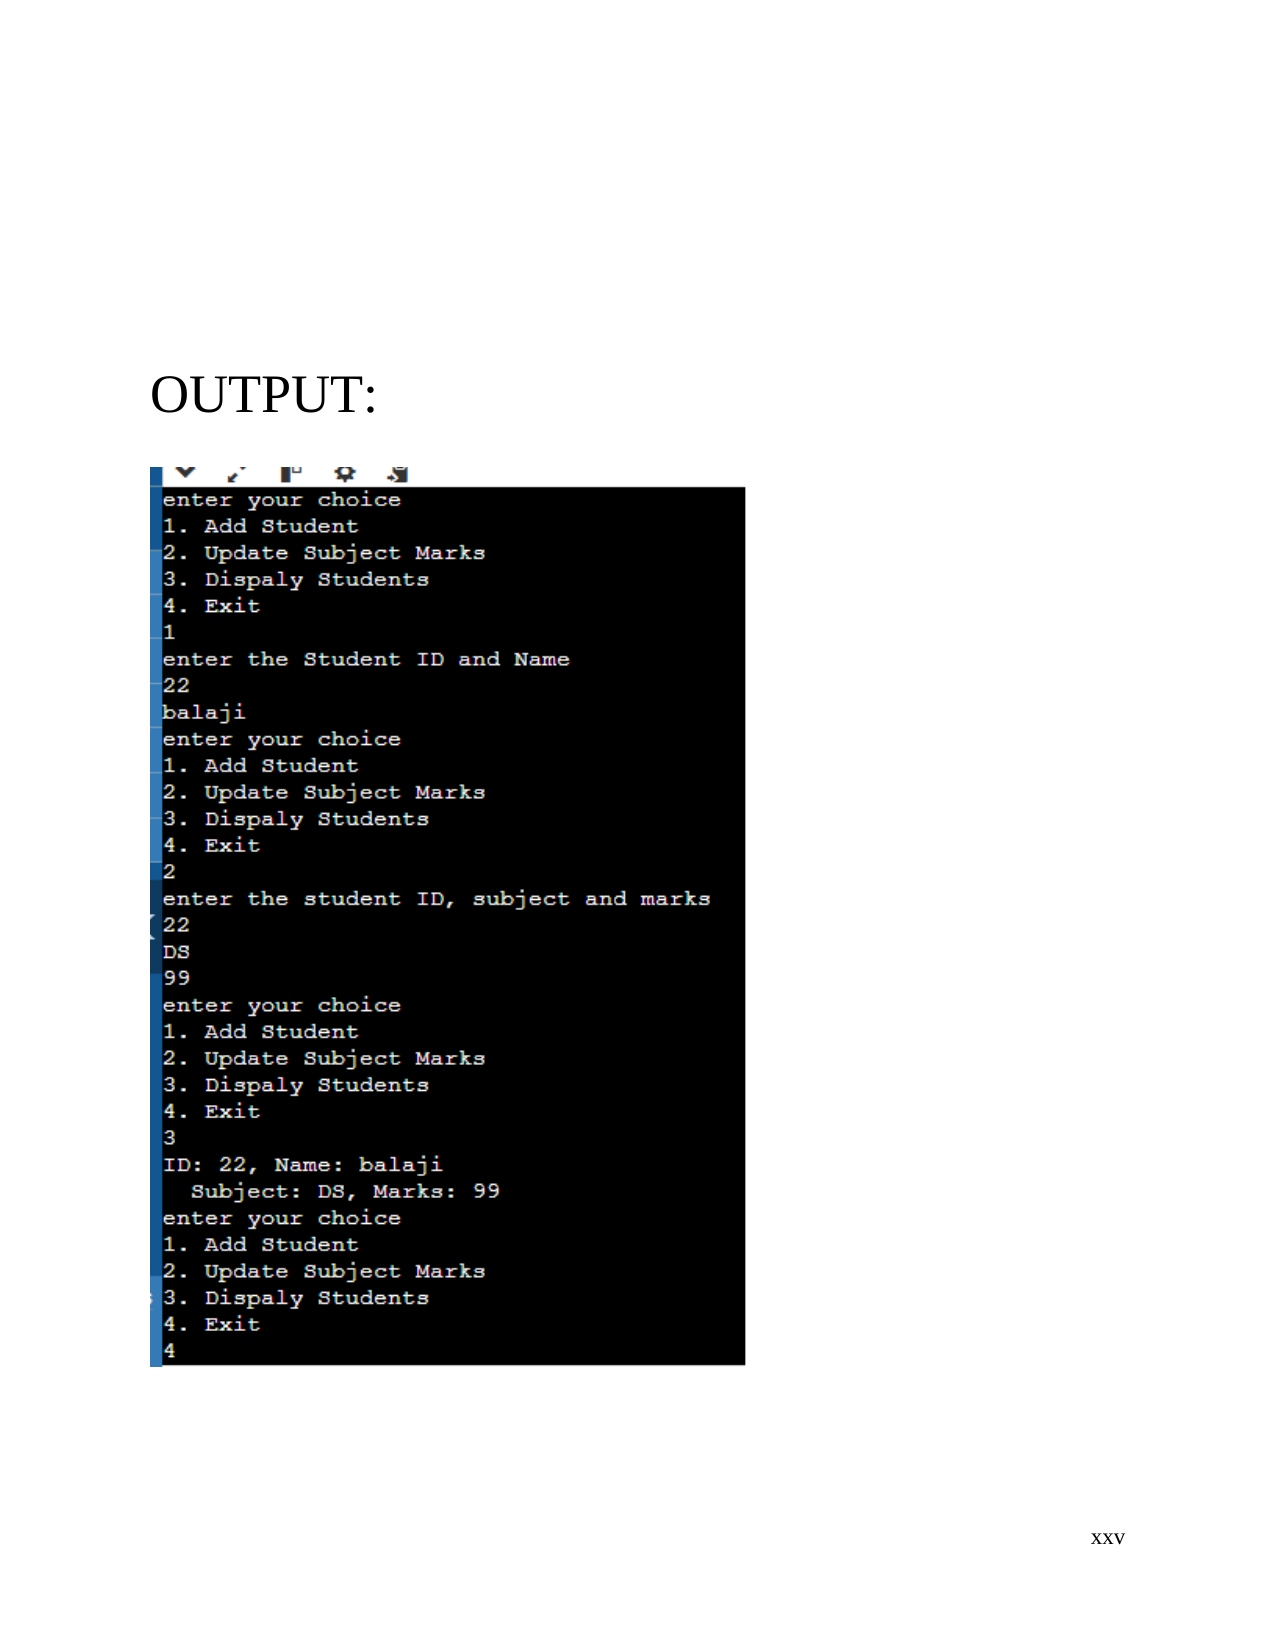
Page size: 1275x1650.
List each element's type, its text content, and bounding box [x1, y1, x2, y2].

picture [150, 467, 746, 1367]
text OUTPUT: [150, 362, 1125, 424]
